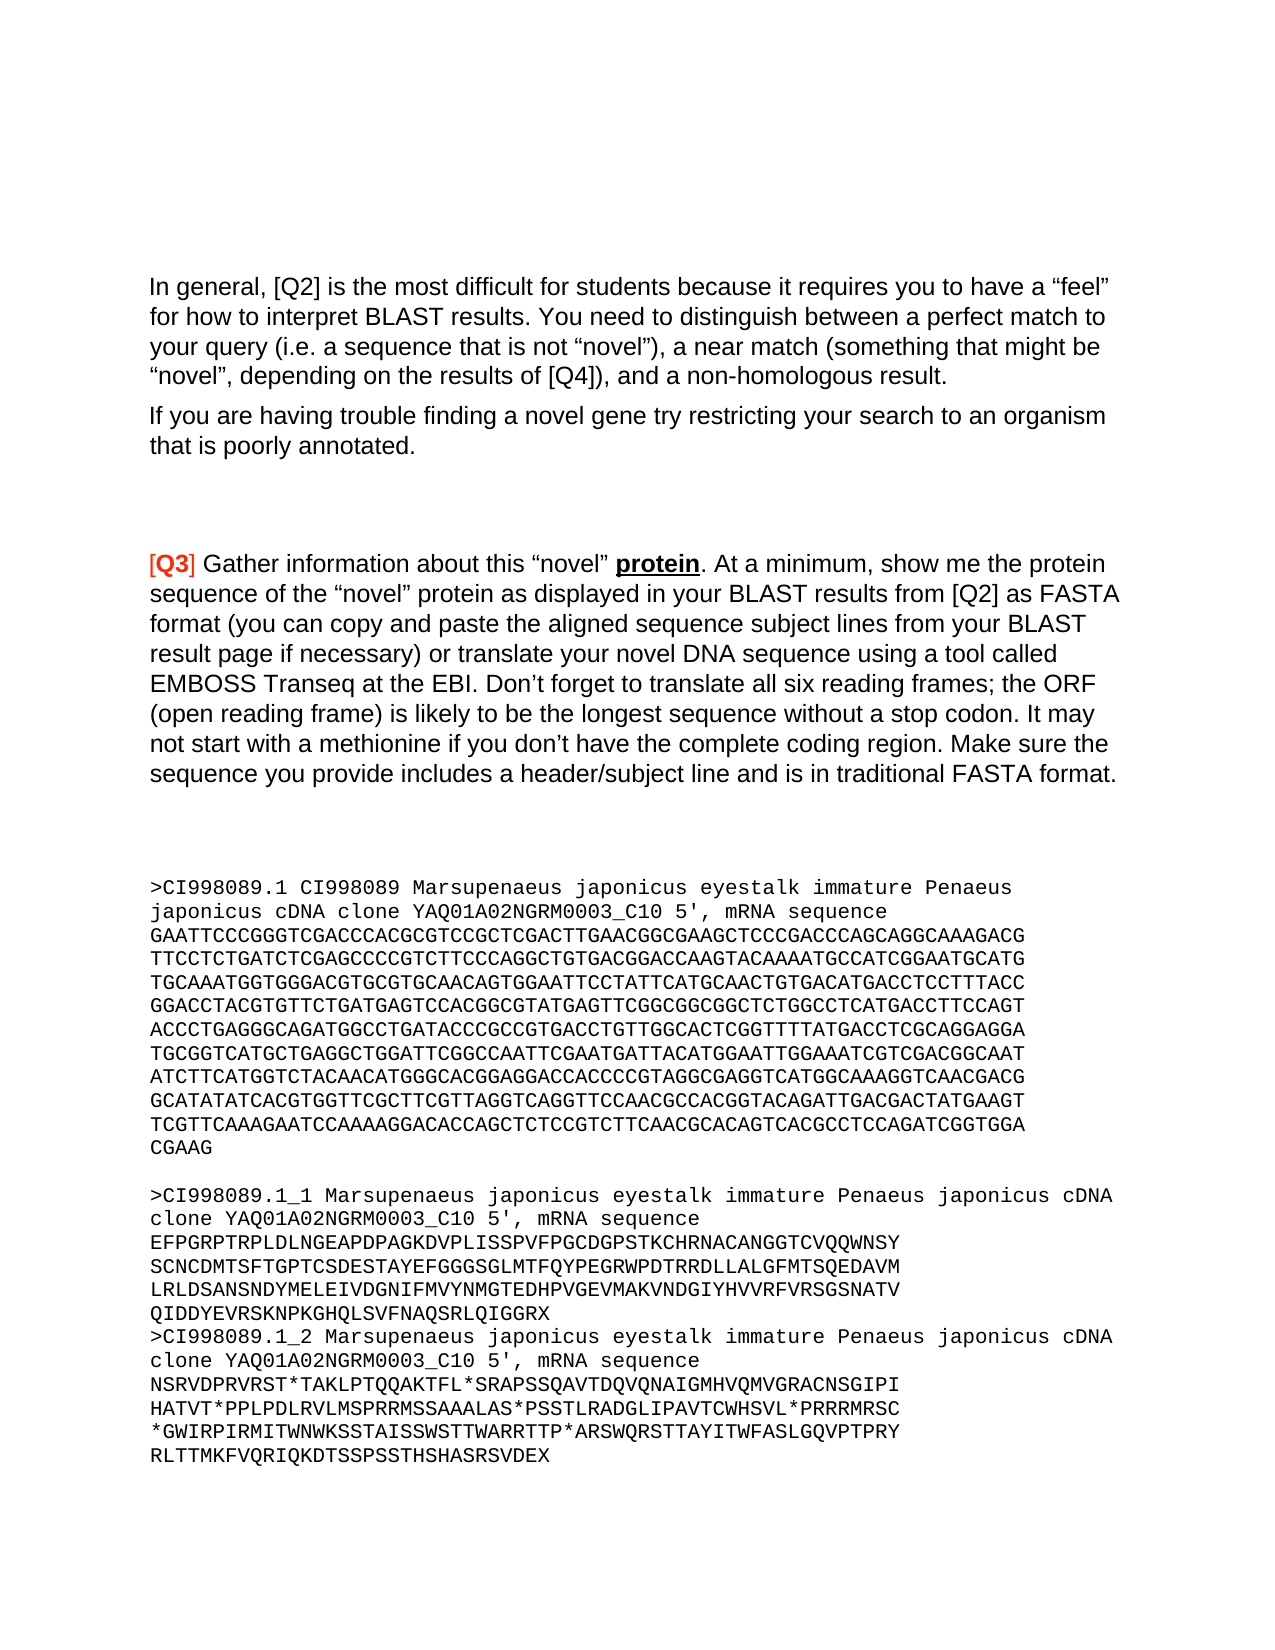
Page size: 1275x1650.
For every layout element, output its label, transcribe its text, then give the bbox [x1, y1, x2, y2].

text LRLDSANSNDYMELEIVDGNIFMVYNMGTEDHPVGEVMAKVNDGIYHVVRFVRSGSNATV [150, 1279, 1124, 1303]
text HATVT*PPLPDLRVLMSPRRMSSAAALAS*PSSTLRADGLIPAVTCWHSVL*PRRRMRSC [150, 1397, 1124, 1421]
text TCGTTCAAAGAATCCAAAAGGACACCAGCTCTCCGTCTTCAACGCACAGTCACGCCTCCAGATCGGTGGA [150, 1114, 1124, 1137]
text >CI998089.1_2 Marsupenaeus japonicus eyestalk immature Penaeus japonicus cDNA clone YAQ01A02NGRM0003_C10 5', mRNA sequence [150, 1327, 1124, 1374]
text NSRVDPRVRST*TAKLPTQQAKTFL*SRAPSSQAVTDQVQNAIGMHVQMVGRACNSGIPI [150, 1374, 1124, 1397]
text GGACCTACGTGTTCTGATGAGTCCACGGCGTATGAGTTCGGCGGCGGCTCTGGCCTCATGACCTTCCAGT [150, 996, 1124, 1019]
text SCNCDMTSFTGPTCSDESTAYEFGGGSGLMTFQYPEGRWPDTRRDLLALGFMTSQEDAVM [150, 1256, 1124, 1279]
text If you are having trouble finding a novel gene try restricting your search to an organism that is poorly annotated. [148, 401, 1124, 459]
text GCATATATCACGTGGTTCGCTTCGTTAGGTCAGGTTCCAACGCCACGGTACAGATTGACGACTATGAAGT [150, 1090, 1124, 1114]
text TTCCTCTGATCTCGAGCCCCGTCTTCCCAGGCTGTGACGGACCAAGTACAAAATGCCATCGGAATGCATG [150, 948, 1124, 972]
text >CI998089.1_1 Marsupenaeus japonicus eyestalk immature Penaeus japonicus cDNA clone YAQ01A02NGRM0003_C10 5', mRNA sequence [150, 1185, 1124, 1232]
text [Q3] Gather information about this “novel” protein. At a minimum, show me the protein sequence of the “novel” protein as displayed in your BLAST results from [Q2] as FASTA format (you can copy and paste the aligned sequence subject lines from your BLAST result page if necessary) or translate your novel DNA sequence using a tool called EMBOSS Transeq at the EBI. Don’t forget to translate all six reading frames; the ORF (open reading frame) is likely to be the longest sequence without a stop codon. It may not start with a methionine if you don’t have the complete coding region. Make sure the sequence you provide includes a header/subject line and is in traditional FASTA format. [148, 549, 1124, 787]
text In general, [Q2] is the most difficult for students because it requires you to have a “feel” for how to interpret BLAST results. You need to distinguish between a perfect match to your query (i.e. a sequence that is not “novel”), a near match (something that might be “novel”, depending on the results of [Q4]), and a non-homologous result. [148, 272, 1124, 390]
text EFPGRPTRPLDLNGEAPDPAGKDVPLISSPVFPGCDGPSTKCHRNACANGGTCVQQWNSY [150, 1232, 1124, 1256]
text QIDDYEVRSKNPKGHQLSVFNAQSRLQIGGRX [150, 1303, 1124, 1327]
text TGCAAATGGTGGGACGTGCGTGCAACAGTGGAATTCCTATTCATGCAACTGTGACATGACCTCCTTTACC [150, 972, 1124, 996]
text *GWIRPIRMITWNWKSSTAISSWSTTWARRTTP*ARSWQRSTTAYITWFASLGQVPTPRY [150, 1421, 1124, 1445]
text CGAAG [150, 1137, 1124, 1161]
text ACCCTGAGGGCAGATGGCCTGATACCCGCCGTGACCTGTTGGCACTCGGTTTTATGACCTCGCAGGAGGA [150, 1019, 1124, 1043]
text RLTTMKFVQRIQKDTSSPSSTHSHASRSVDEX [150, 1445, 1124, 1468]
text ATCTTCATGGTCTACAACATGGGCACGGAGGACCACCCCGTAGGCGAGGTCATGGCAAAGGTCAACGACG [150, 1066, 1124, 1090]
text TGCGGTCATGCTGAGGCTGGATTCGGCCAATTCGAATGATTACATGGAATTGGAAATCGTCGACGGCAAT [150, 1043, 1124, 1066]
text GAATTCCCGGGTCGACCCACGCGTCCGCTCGACTTGAACGGCGAAGCTCCCGACCCAGCAGGCAAAGACG [150, 924, 1124, 948]
text >CI998089.1 CI998089 Marsupenaeus japonicus eyestalk immature Penaeus japonicus cDNA clone YAQ01A02NGRM0003_C10 5', mRNA sequence [150, 877, 1124, 924]
